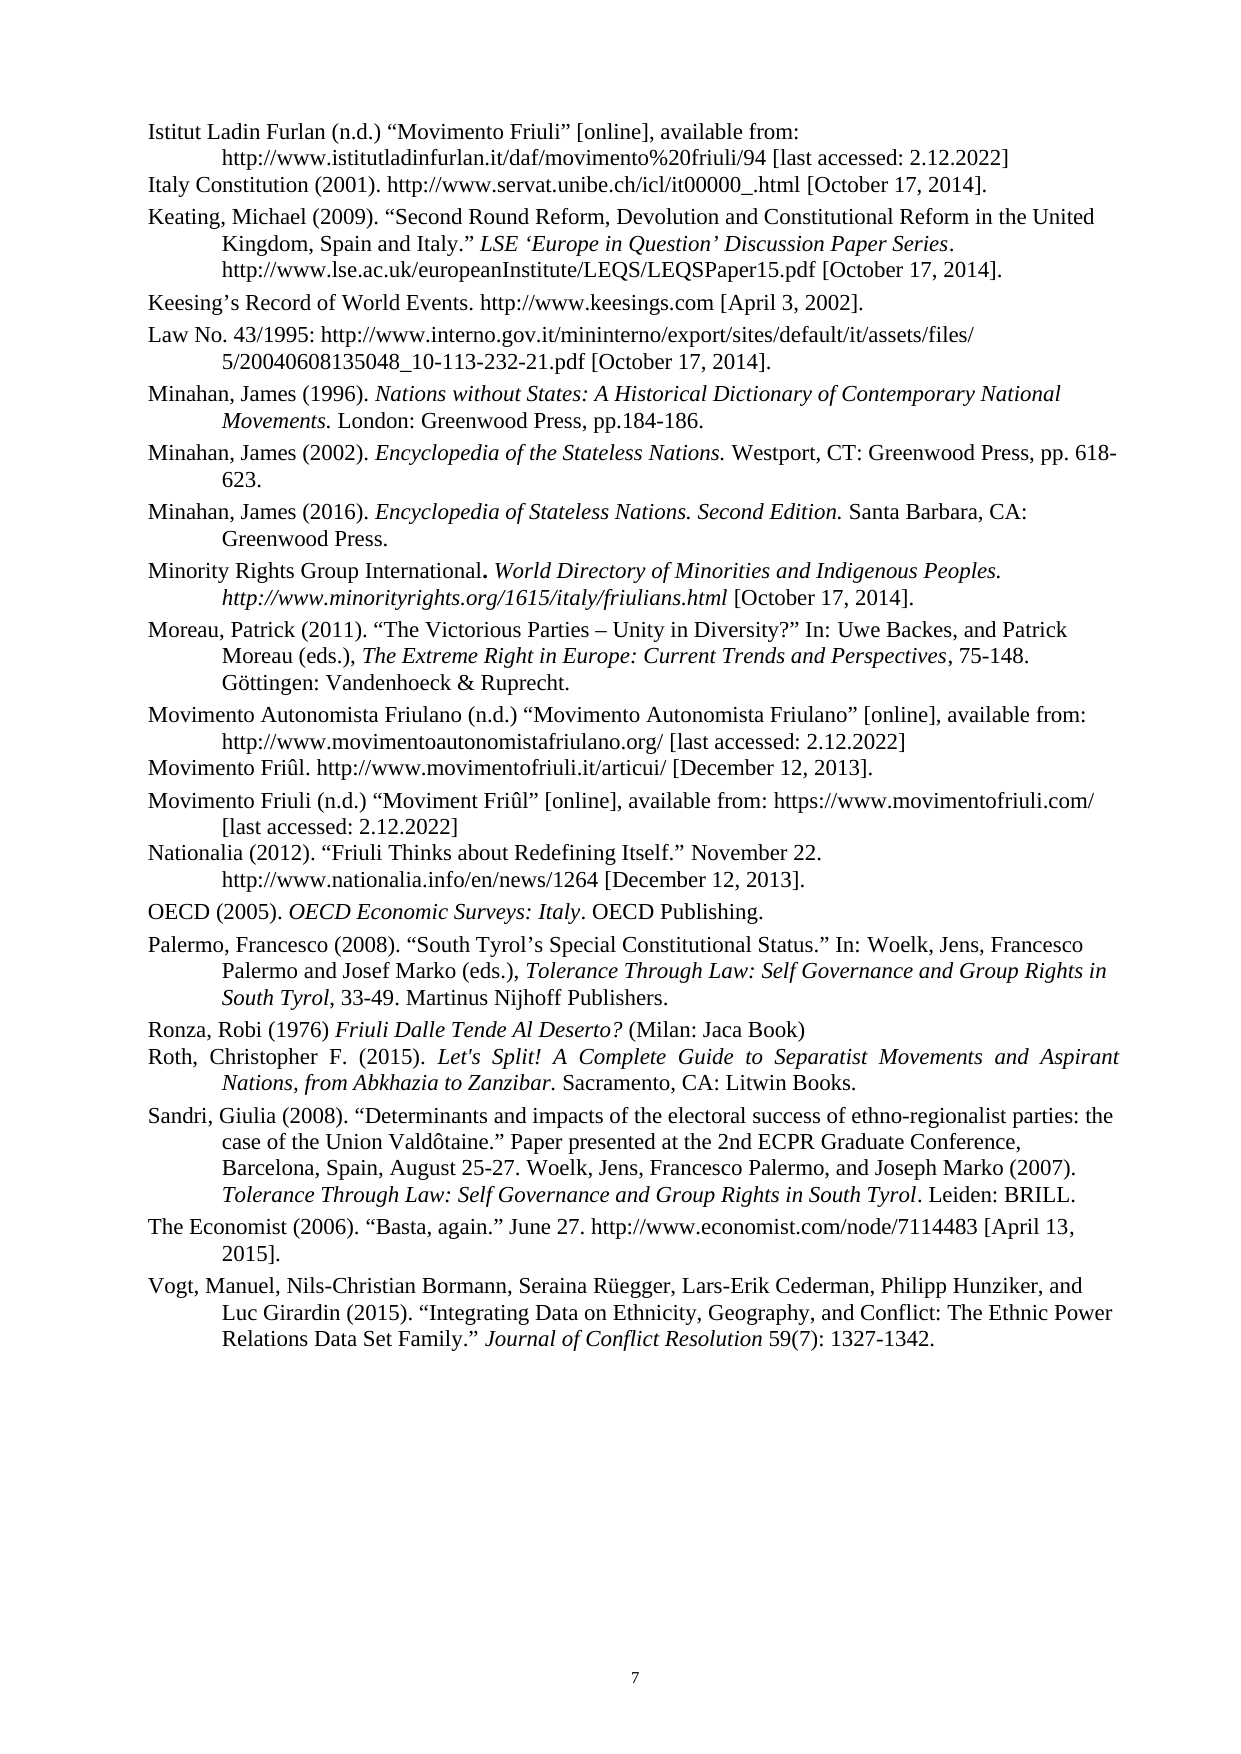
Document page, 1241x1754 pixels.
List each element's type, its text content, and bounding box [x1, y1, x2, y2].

text Ronza, Robi (1976) Friuli Dalle Tende Al Deserto? (Milan: Jaca Book) [148, 1016, 1122, 1043]
text Keating, Michael (2009). “Second Round Reform, Devolution and Constitutional Reform in the United Kingdom, Spain and Italy.” LSE ‘Europe in Question’ Discussion Paper Series. http://www.lse.ac.uk/europeanInstitute/LEQS/LEQSPaper15.pdf [October 17, 2014]. [148, 203, 1122, 282]
text Roth, Christopher F. (2015). Let's Split! A Complete Guide to Separatist Movements and Aspirant Nations, from Abkhazia to Zanzibar. Sacramento, CA: Litwin Books. [148, 1043, 1122, 1095]
text OECD (2005). OECD Economic Surveys: Italy. OECD Publishing. [148, 898, 1122, 925]
text Minahan, James (1996). Nations without States: A Historical Dictionary of Contemporary National Movements. London: Greenwood Press, pp.184-186. [148, 380, 1122, 433]
text The Economist (2006). “Basta, again.” June 27. http://www.economist.com/node/7114483 [April 13, 2015]. [148, 1213, 1122, 1266]
text Istitut Ladin Furlan (n.d.) “Movimento Friuli” [online], available from: http://www.istitutladinfurlan.it/daf/movimento%20friuli/94 [last accessed: 2.12.2022] [148, 118, 1122, 171]
text Keesing’s Record of World Events. http://www.keesings.com [April 3, 2002]. [148, 289, 1122, 315]
text Law No. 43/1995: http://www.interno.gov.it/mininterno/export/sites/default/it/assets/files/5/20040608135048_10-113-232-21.pdf [October 17, 2014]. [148, 321, 1122, 374]
text Vogt, Manuel, Nils-Christian Bormann, Seraina Rüegger, Lars-Erik Cederman, Philipp Hunziker, and Luc Girardin (2015). “Integrating Data on Ethnicity, Geography, and Conflict: The Ethnic Power Relations Data Set Family.” Journal of Conflict Resolution 59(7): 1327-1342. [148, 1272, 1122, 1351]
text Sandri, Giulia (2008). “Determinants and impacts of the electoral success of ethno-regionalist parties: the case of the Union Valdôtaine.” Paper presented at the 2nd ECPR Graduate Conference, Barcelona, Spain, August 25-27. Woelk, Jens, Francesco Palermo, and Joseph Marko (2007). Tolerance Through Law: Self Governance and Group Rights in South Tyrol. Leiden: BRILL. [148, 1102, 1122, 1207]
text Minahan, James (2002). Encyclopedia of the Stateless Nations. Westport, CT: Greenwood Press, pp. 618-623. [148, 439, 1122, 492]
text Movimento Friuli (n.d.) “Moviment Friûl” [online], available from: https://www.movimentofriuli.com/ [last accessed: 2.12.2022] [148, 787, 1122, 839]
text Movimento Autonomista Friulano (n.d.) “Movimento Autonomista Friulano” [online], available from: http://www.movimentoautonomistafriulano.org/ [last accessed: 2.12.2022] [148, 701, 1122, 754]
text Moreau, Patrick (2011). “The Victorious Parties – Unity in Diversity?” In: Uwe Backes, and Patrick Moreau (eds.), The Extreme Right in Europe: Current Trends and Perspectives, 75-148. Göttingen: Vandenhoeck & Ruprecht. [148, 616, 1122, 695]
text Movimento Friûl. http://www.movimentofriuli.it/articui/ [December 12, 2013]. [148, 754, 1122, 781]
text Italy Constitution (2001). http://www.servat.unibe.ch/icl/it00000_.html [October 17, 2014]. [148, 171, 1122, 197]
text Nationalia (2012). “Friuli Thinks about Redefining Itself.” November 22. http://www.nationalia.info/en/news/1264 [December 12, 2013]. [148, 839, 1122, 892]
text Minahan, James (2016). Encyclopedia of Stateless Nations. Second Edition. Santa Barbara, CA: Greenwood Press. [148, 498, 1122, 551]
text Minority Rights Group International. World Directory of Minorities and Indigenous Peoples. http://www.minorityrights.org/1615/italy/friulians.html [October 17, 2014]. [148, 557, 1122, 610]
text Palermo, Francesco (2008). “South Tyrol’s Special Constitutional Status.” In: Woelk, Jens, Francesco Palermo and Josef Marko (eds.), Tolerance Through Law: Self Governance and Group Rights in South Tyrol, 33-49. Martinus Nijhoff Publishers. [148, 931, 1122, 1010]
